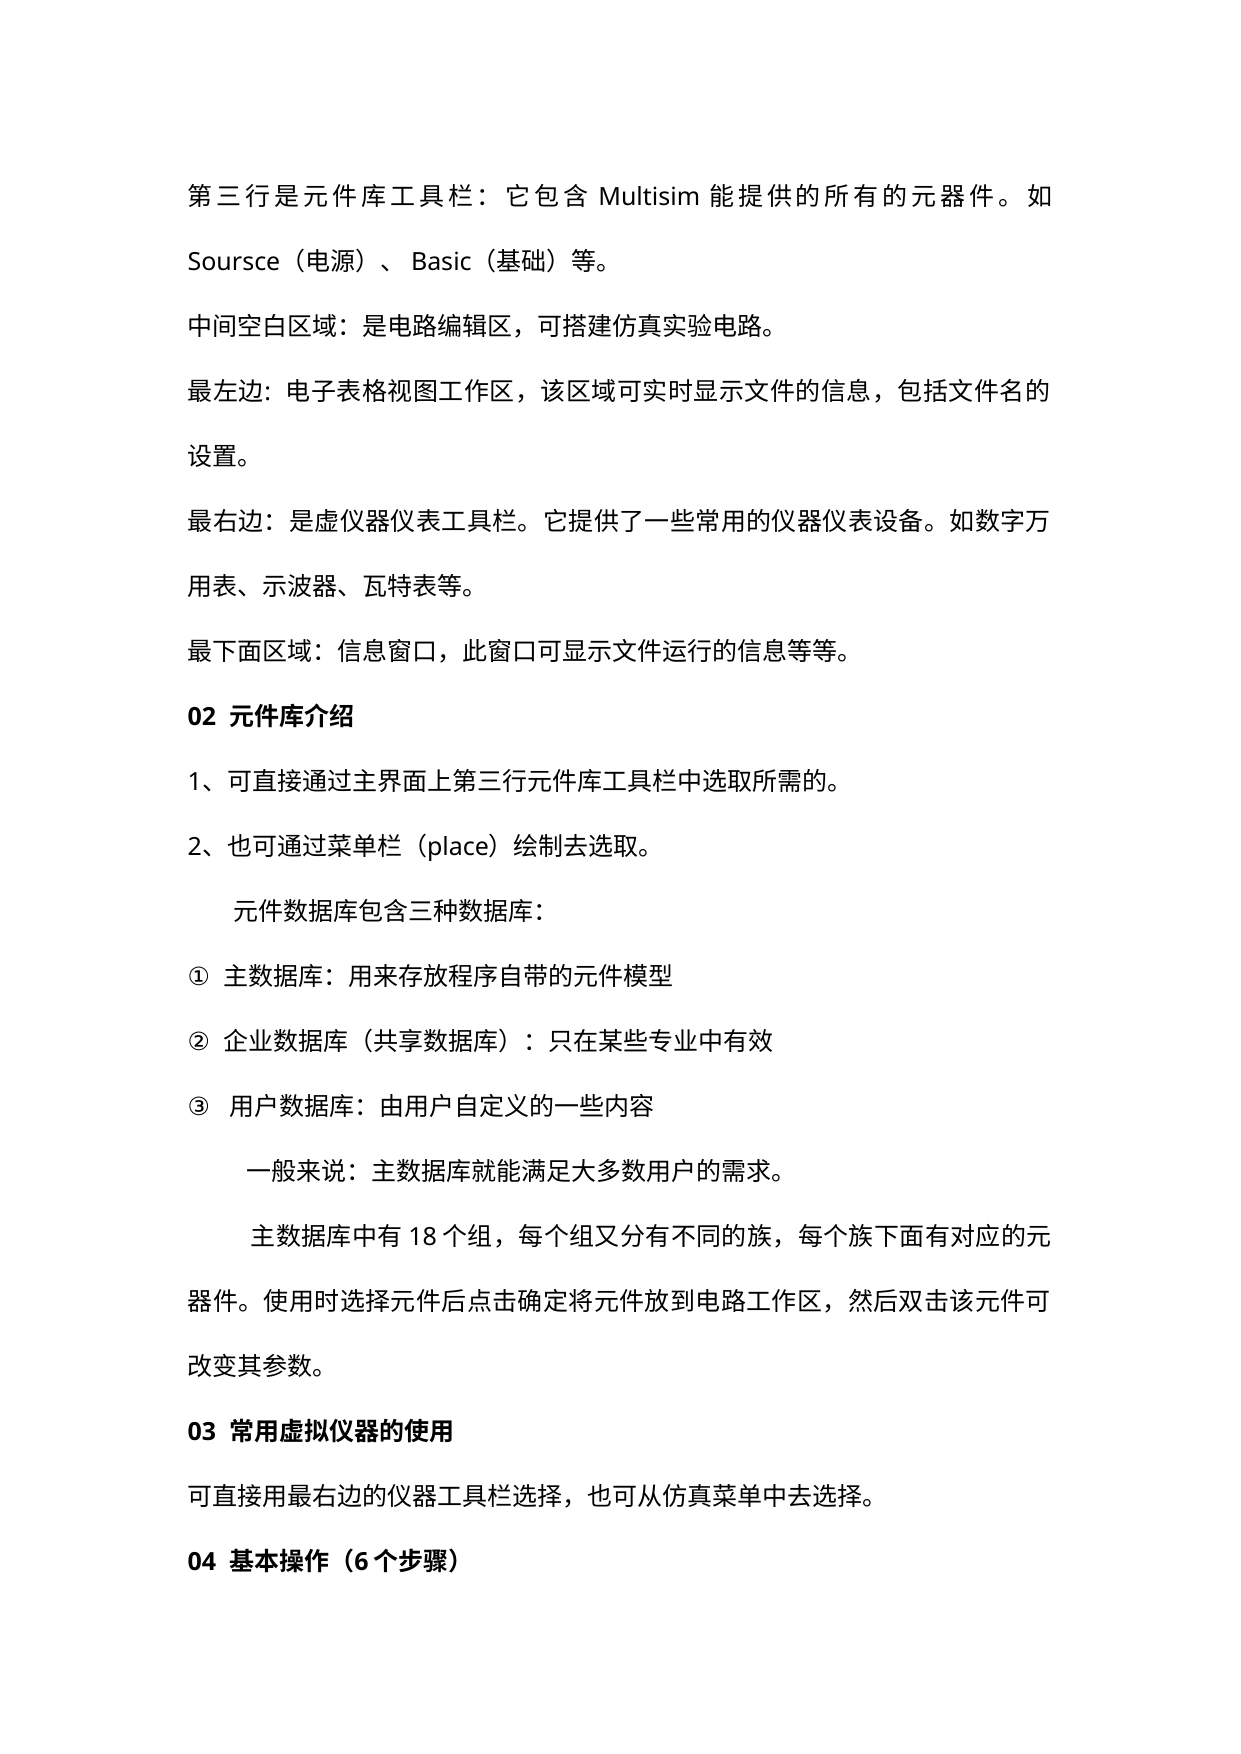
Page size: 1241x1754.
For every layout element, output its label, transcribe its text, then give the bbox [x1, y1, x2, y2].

text 03 常用虚拟仪器的使用 [187, 1397, 1053, 1462]
text 1、可直接通过主界面上第三行元件库工具栏中选取所需的。 [187, 747, 1053, 812]
text 最左边: 电子表格视图工作区，该区域可实时显示文件的信息，包括文件名的设置。 [187, 357, 1053, 487]
text 最右边：是虚仪器仪表工具栏。它提供了一些常用的仪器仪表设备。如数字万用表、示波器、瓦特表等。 [187, 487, 1053, 617]
text 一般来说：主数据库就能满足大多数用户的需求。 [187, 1137, 1053, 1202]
text 主数据库中有18个组，每个组又分有不同的族，每个族下面有对应的元器件。使用时选择元件后点击确定将元件放到电路工作区，然后双击该元件可改变其参数。 [187, 1202, 1053, 1397]
text ③ 用户数据库：由用户自定义的一些内容 [187, 1072, 1053, 1137]
text 第三行是元件库工具栏：它包含Multisim能提供的所有的元器件。如Soursce（电源）、 Basic（基础）等。 [187, 162, 1053, 292]
text ① 主数据库：用来存放程序自带的元件模型 [187, 942, 1053, 1007]
text 04 基本操作（6个步骤） [187, 1527, 1053, 1592]
text 元件数据库包含三种数据库： [187, 877, 1053, 942]
text 02 元件库介绍 [187, 682, 1053, 747]
text 最下面区域：信息窗口，此窗口可显示文件运行的信息等等。 [187, 617, 1053, 682]
text 2、也可通过菜单栏（place）绘制去选取。 [187, 812, 1053, 877]
text 中间空白区域：是电路编辑区，可搭建仿真实验电路。 [187, 292, 1053, 357]
text ② 企业数据库（共享数据库）：只在某些专业中有效 [187, 1007, 1053, 1072]
text 可直接用最右边的仪器工具栏选择，也可从仿真菜单中去选择。 [187, 1462, 1053, 1527]
